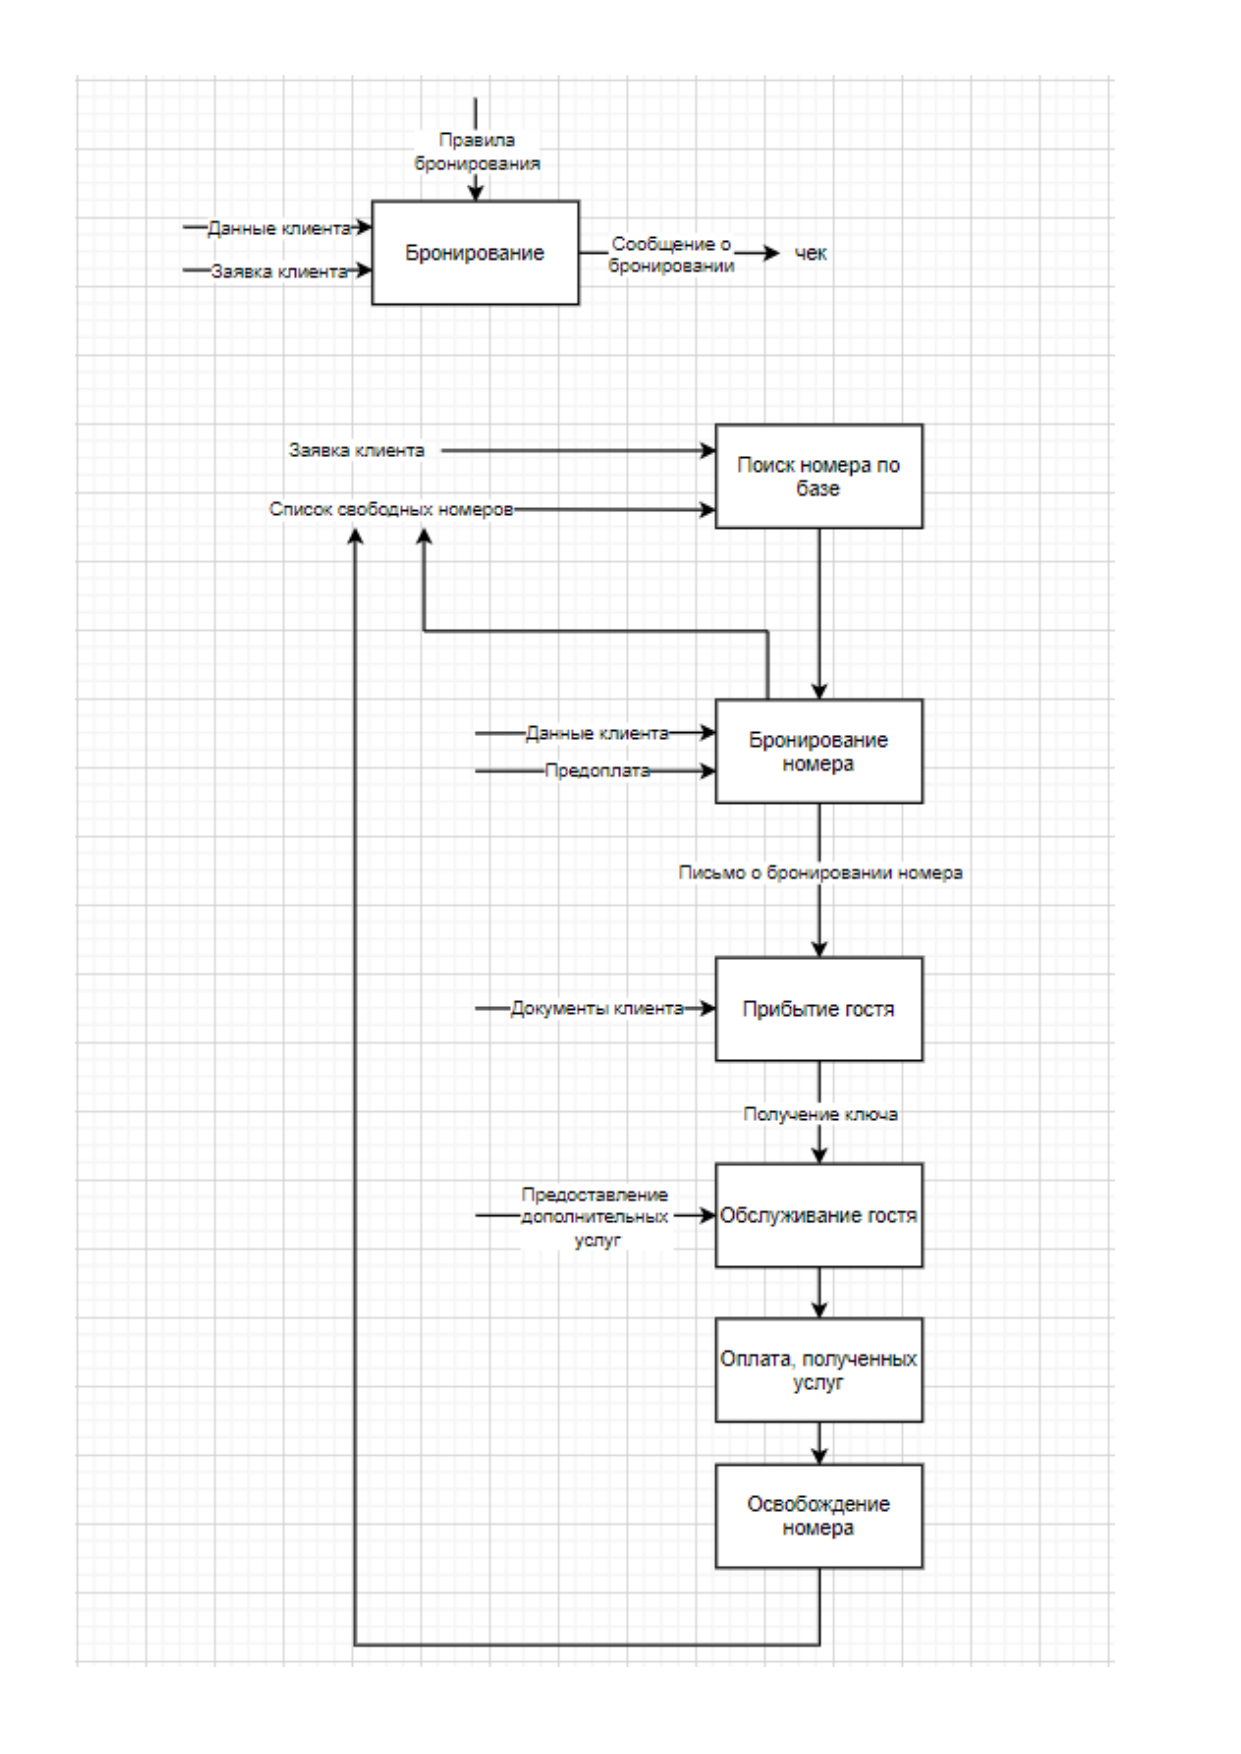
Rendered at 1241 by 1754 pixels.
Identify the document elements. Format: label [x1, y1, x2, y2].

picture [75, 75, 1115, 1667]
